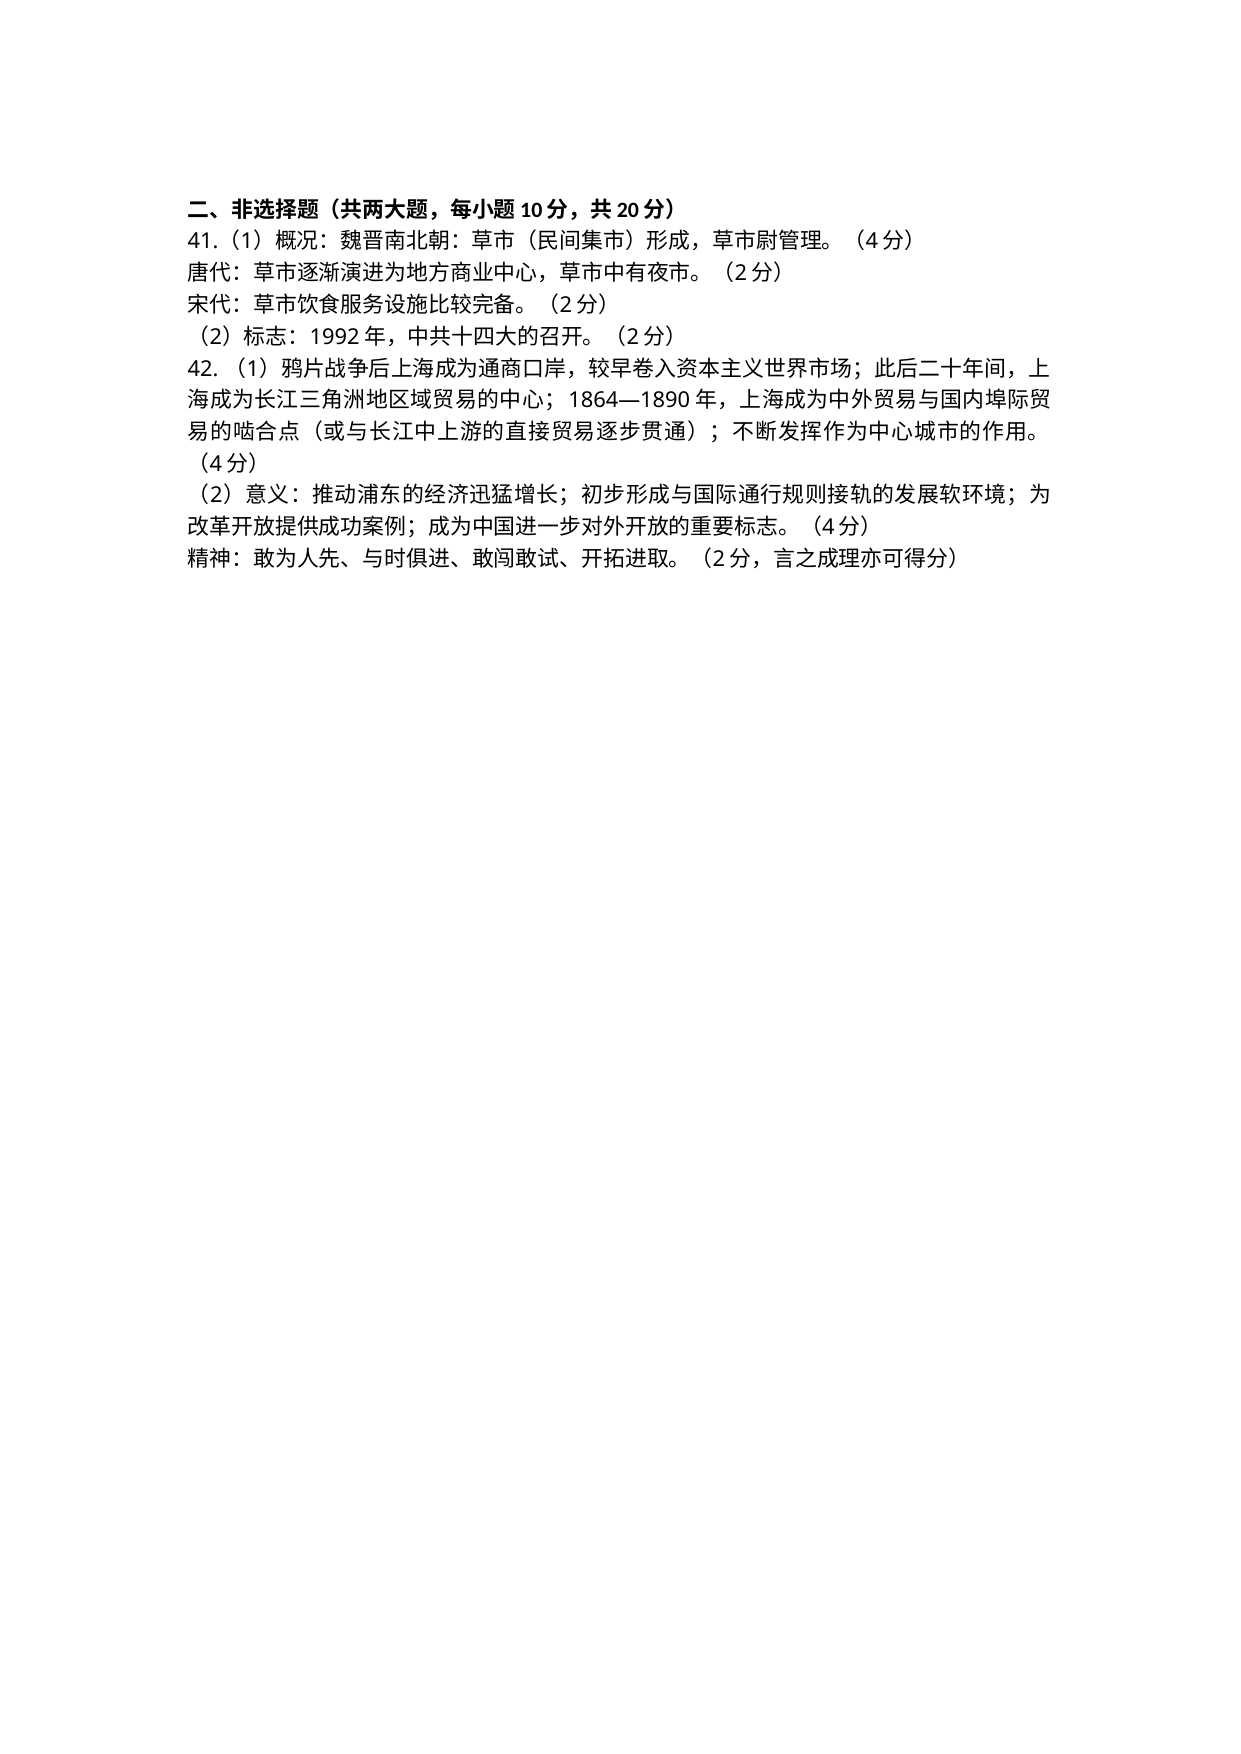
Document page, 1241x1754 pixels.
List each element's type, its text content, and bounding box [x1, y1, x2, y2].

text （2）标志：1992年，中共十四大的召开。（2分） [187, 319, 1053, 351]
text 41.（1）概况：魏晋南北朝：草市（民间集市）形成，草市尉管理。（4分） [187, 223, 1053, 255]
text 精神：敢为人先、与时俱进、敢闯敢试、开拓进取。（2分，言之成理亦可得分） [187, 541, 1053, 573]
text 42. （1）鸦片战争后上海成为通商口岸，较早卷入资本主义世界市场；此后二十年间，上海成为长江三角洲地区域贸易的中心；1864—1890年，上海成为中外贸易与国内埠际贸易的啮合点（或与长江中上游的直接贸易逐步贯通）；不断发挥作为中心城市的作用。（4分） [187, 351, 1053, 477]
text （2）意义：推动浦东的经济迅猛增长；初步形成与国际通行规则接轨的发展软环境；为改革开放提供成功案例；成为中国进一步对外开放的重要标志。（4分） [187, 477, 1053, 541]
text 宋代：草市饮食服务设施比较完备。（2分） [187, 287, 1053, 319]
text 二、非选择题（共两大题，每小题10分，共20分） [187, 192, 1053, 223]
text 唐代：草市逐渐演进为地方商业中心，草市中有夜市。（2分） [187, 255, 1053, 287]
